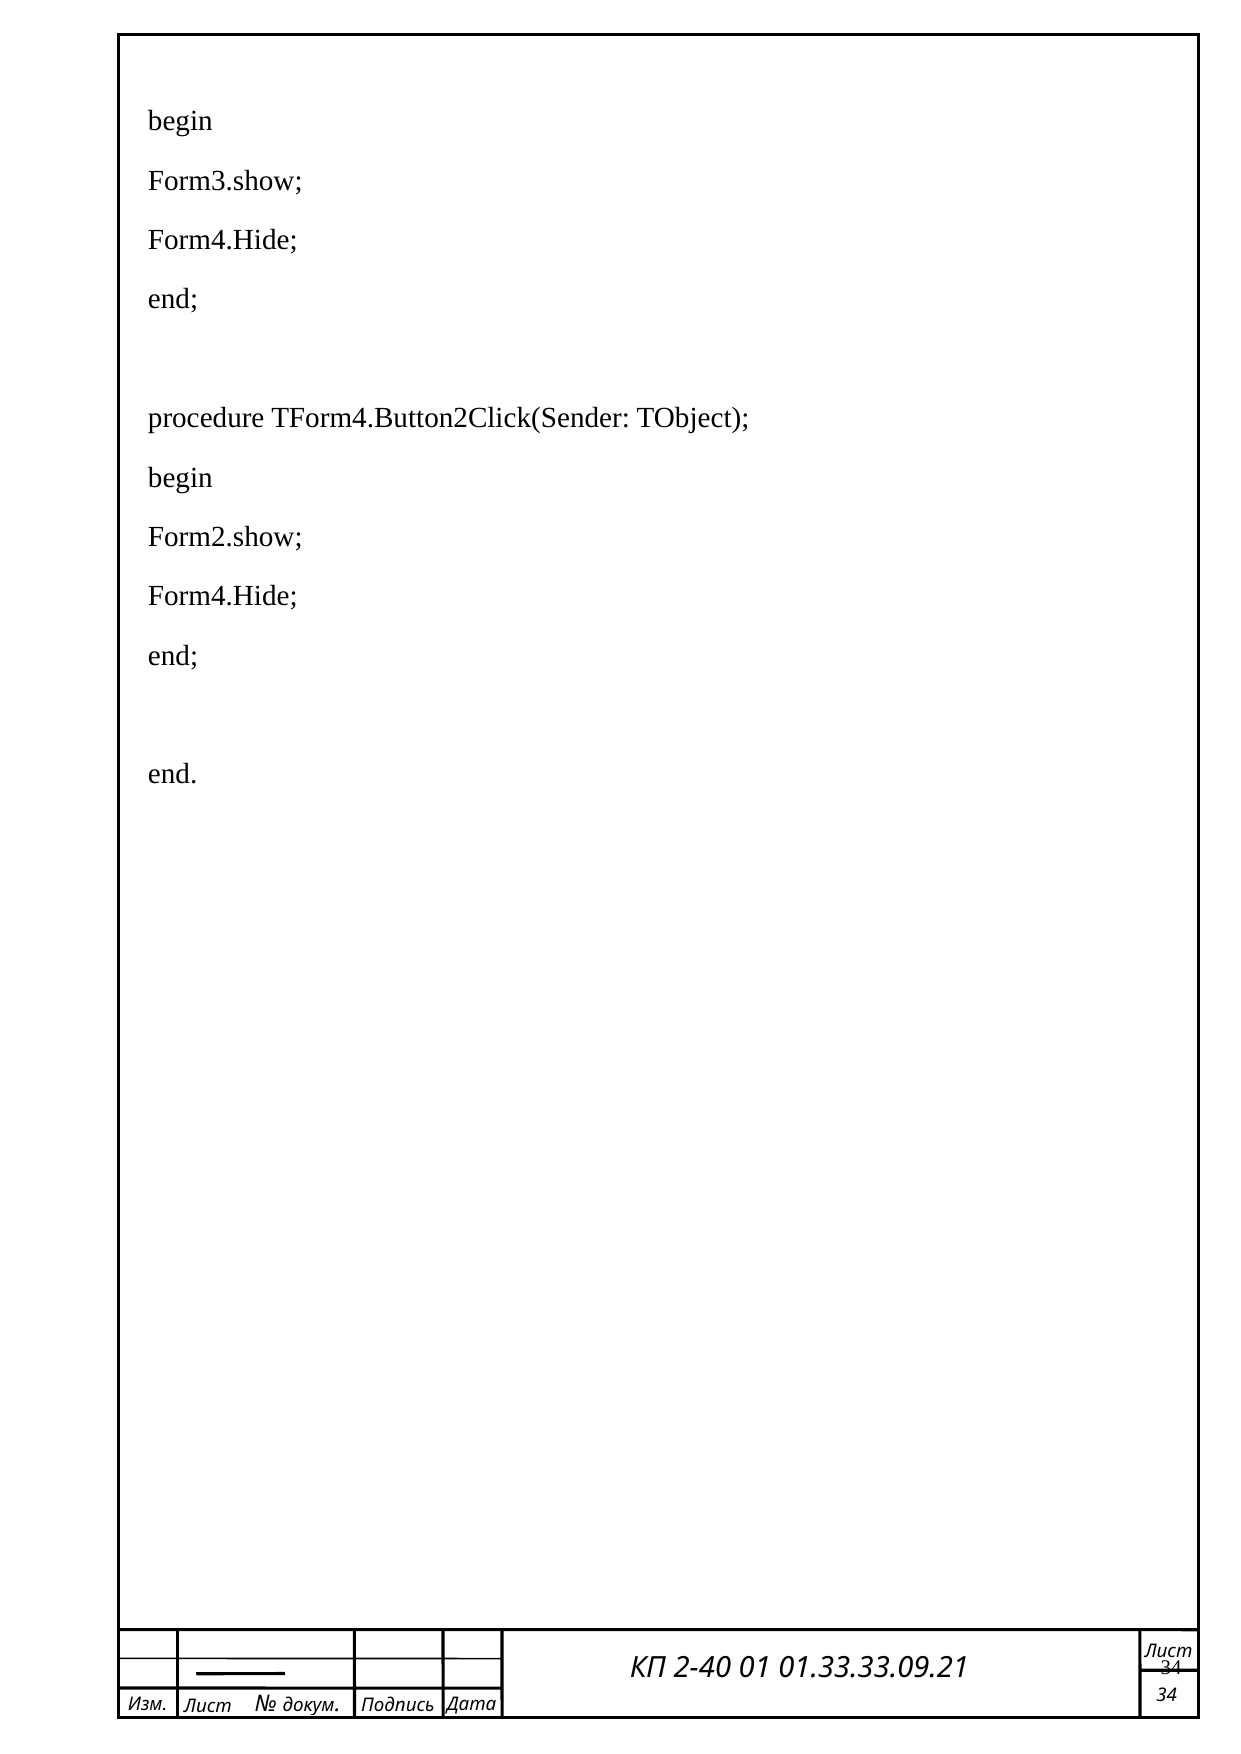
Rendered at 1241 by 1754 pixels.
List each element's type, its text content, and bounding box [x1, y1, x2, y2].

text begin [148, 460, 1181, 493]
text procedure TForm4.Button2Click(Sender: TObject); [148, 400, 1181, 434]
text begin [148, 103, 1181, 137]
text end. [148, 757, 1181, 790]
text Form4.Hide; [148, 222, 1181, 256]
text end; [148, 282, 1181, 315]
text Form2.show; [148, 519, 1181, 553]
text end; [148, 638, 1181, 671]
text Form3.show; [148, 163, 1181, 196]
text Form4.Hide; [148, 578, 1181, 612]
